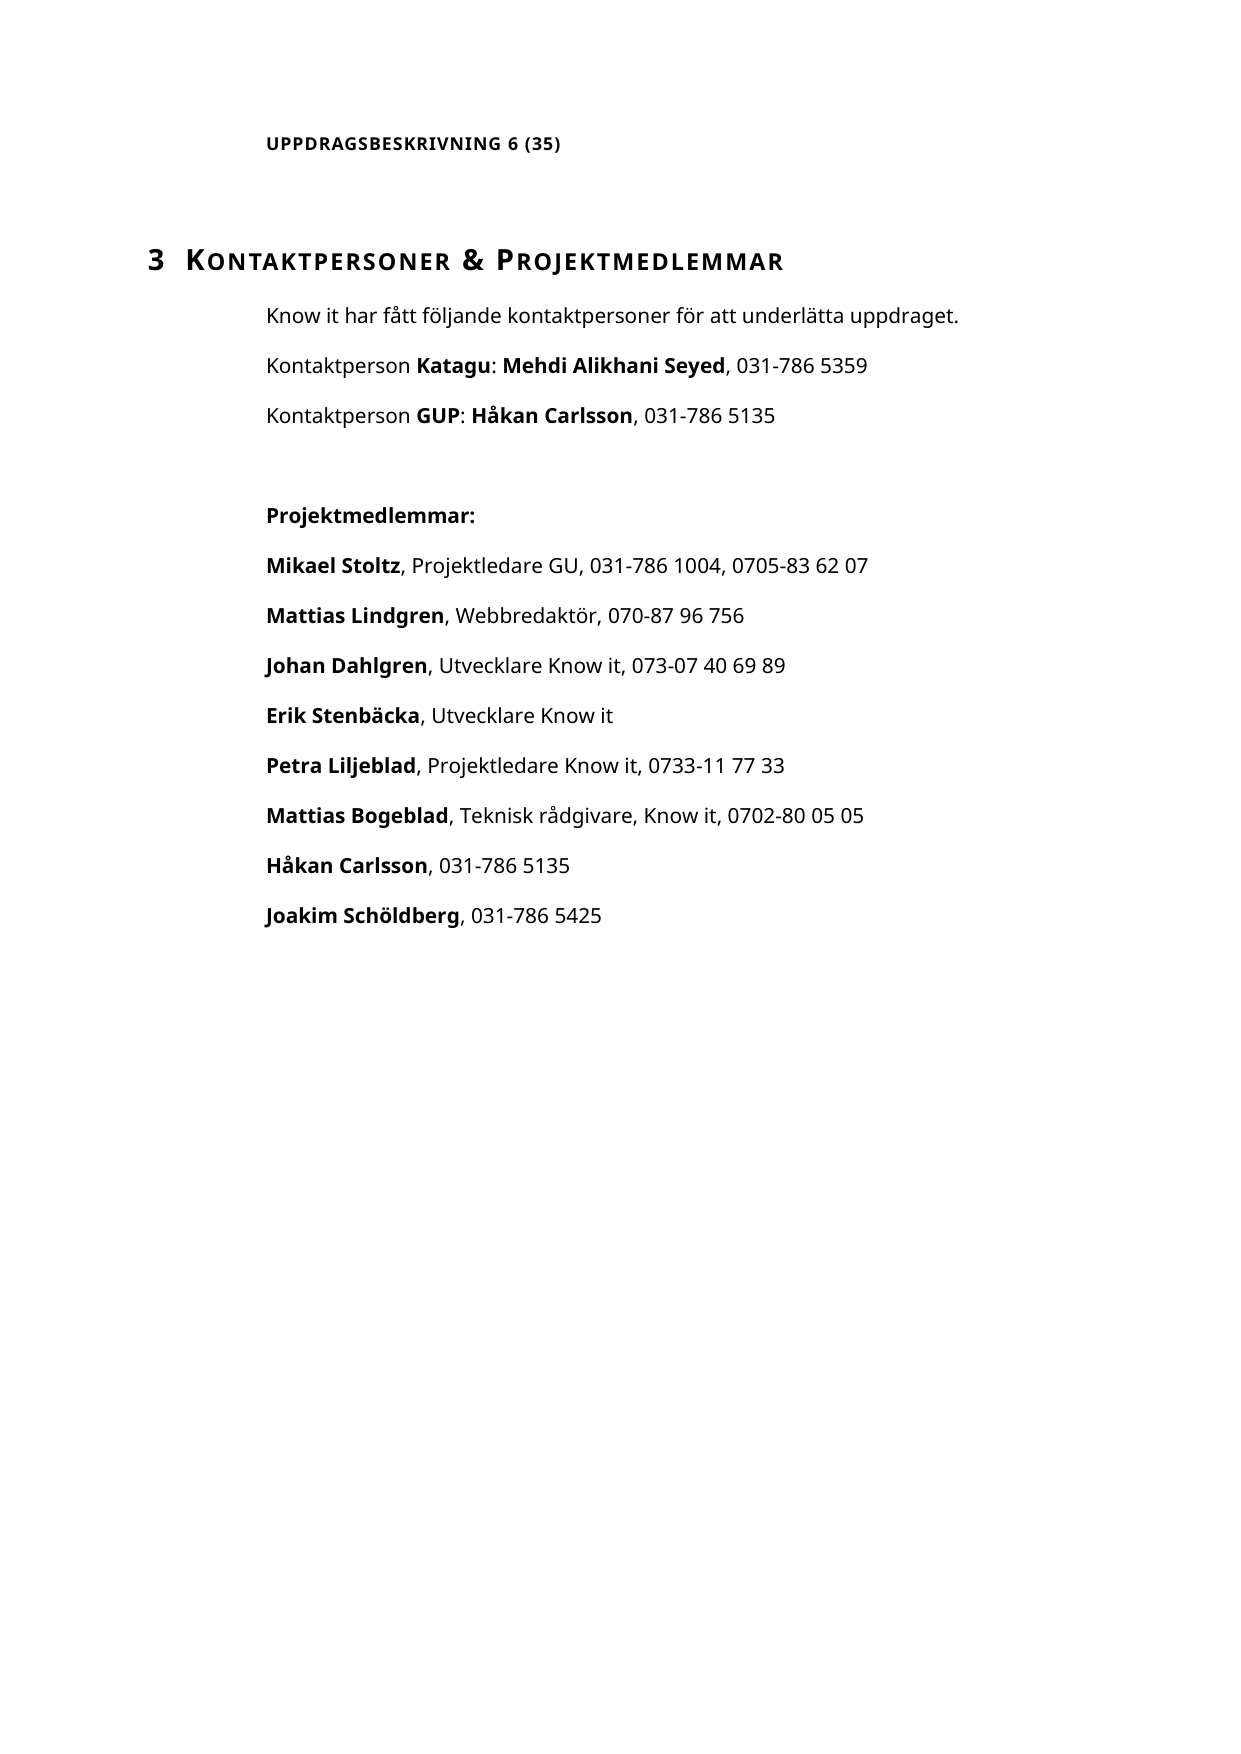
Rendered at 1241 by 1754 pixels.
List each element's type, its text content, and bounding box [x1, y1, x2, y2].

text Joakim Schöldberg, 031-786 5425 [266, 904, 1093, 929]
text Mattias Bogeblad, Teknisk rådgivare, Know it, 0702-80 05 05 [266, 804, 1093, 829]
text Kontaktperson GUP: Håkan Carlsson, 031-786 5135 [266, 404, 1093, 429]
text Erik Stenbäcka, Utvecklare Know it [266, 704, 1093, 729]
text Håkan Carlsson, 031-786 5135 [266, 854, 1093, 879]
text Mattias Lindgren, Webbredaktör, 070-87 96 756 [266, 604, 1093, 629]
text Kontaktperson Katagu: Mehdi Alikhani Seyed, 031-786 5359 [266, 354, 1093, 379]
text Projektmedlemmar: [266, 504, 1093, 529]
subtitle Kontaktpersoner & Projektmedlemmar [148, 239, 1093, 279]
text Johan Dahlgren, Utvecklare Know it, 073-07 40 69 89 [266, 654, 1093, 679]
text Mikael Stoltz, Projektledare GU, 031-786 1004, 0705-83 62 07 [266, 554, 1093, 579]
text Petra Liljeblad, Projektledare Know it, 0733-11 77 33 [266, 754, 1093, 779]
text Know it har fått följande kontaktpersoner för att underlätta uppdraget. [266, 304, 1093, 329]
